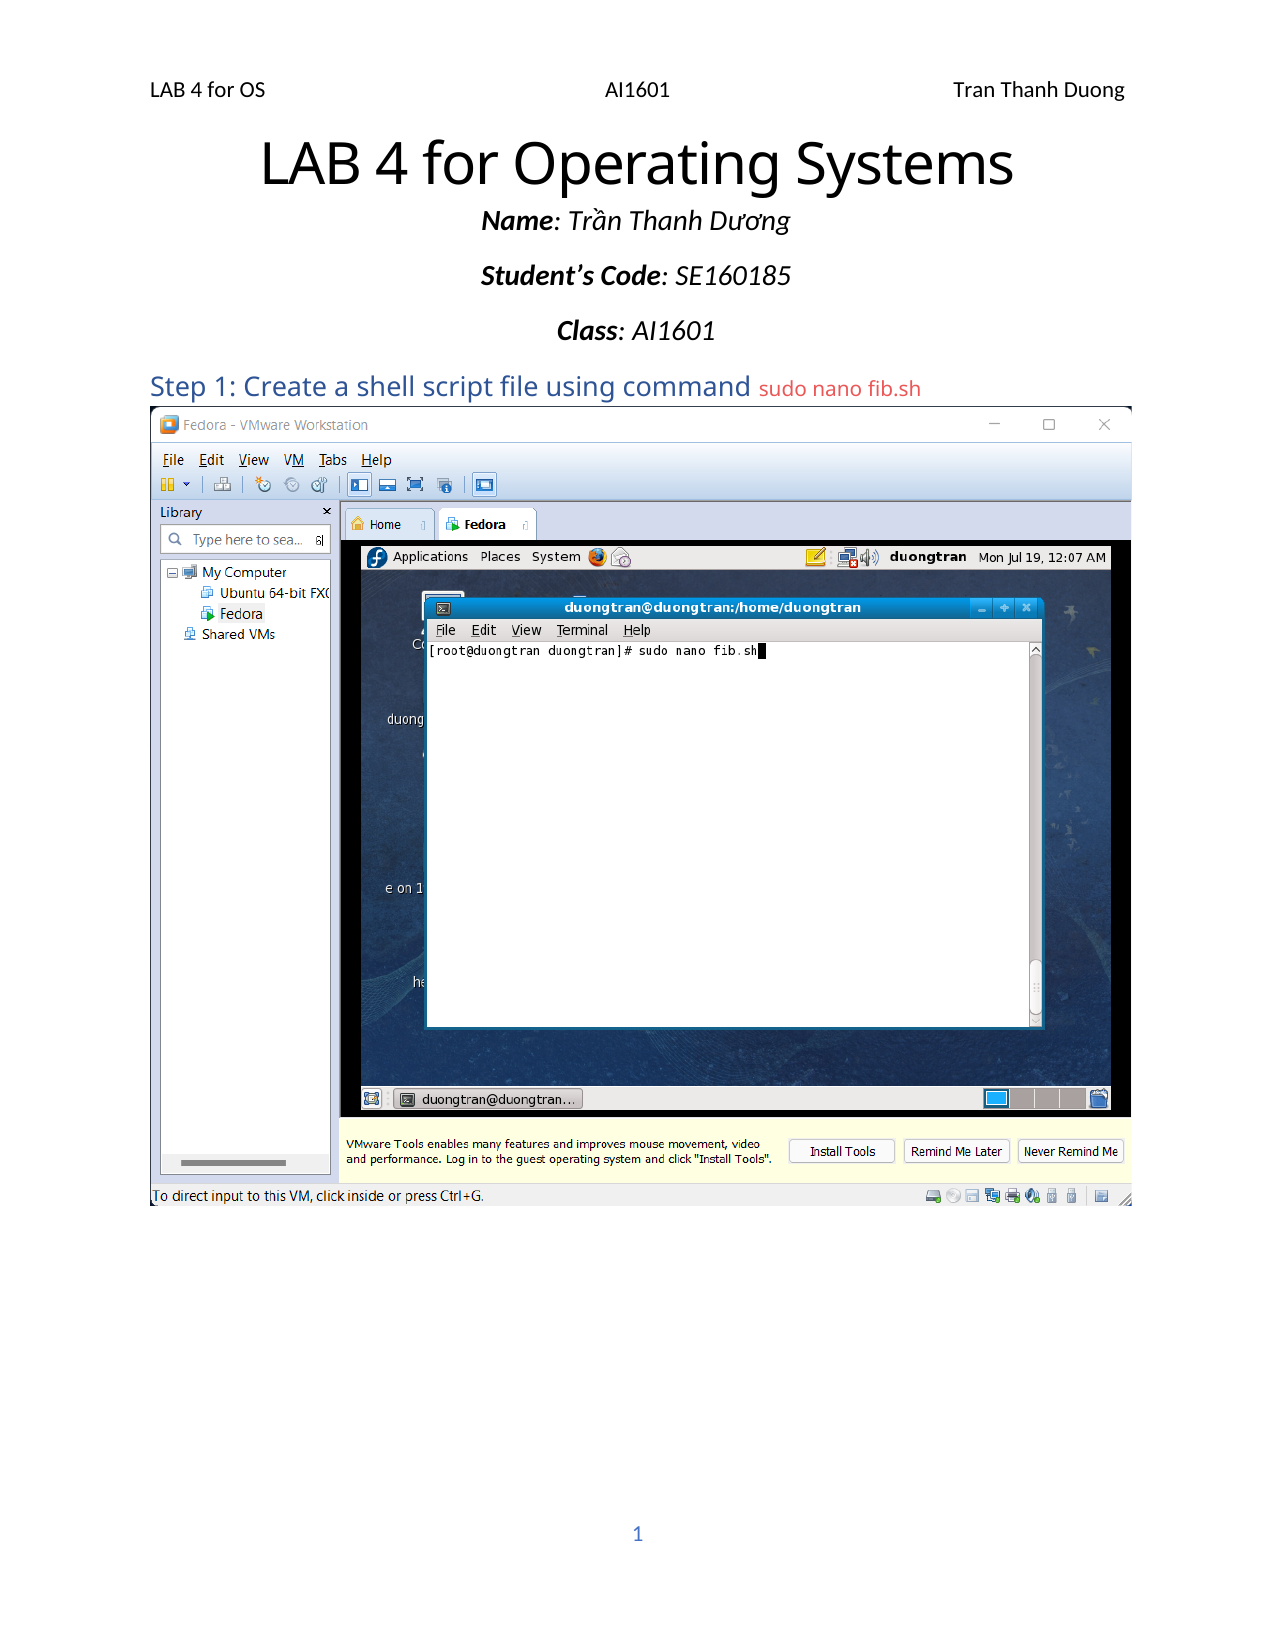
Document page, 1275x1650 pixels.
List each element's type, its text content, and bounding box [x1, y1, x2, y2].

subtitle Step 1: Create a shell script file using command sudo nano fib.sh [150, 367, 1125, 404]
title LAB 4 for Operating Systems [150, 122, 1125, 202]
text Class: AI1601 [150, 312, 1125, 348]
text Name: Trần Thanh Dương [150, 202, 1125, 237]
picture [150, 406, 1132, 1206]
text Student’s Code: SE160185 [150, 257, 1125, 292]
